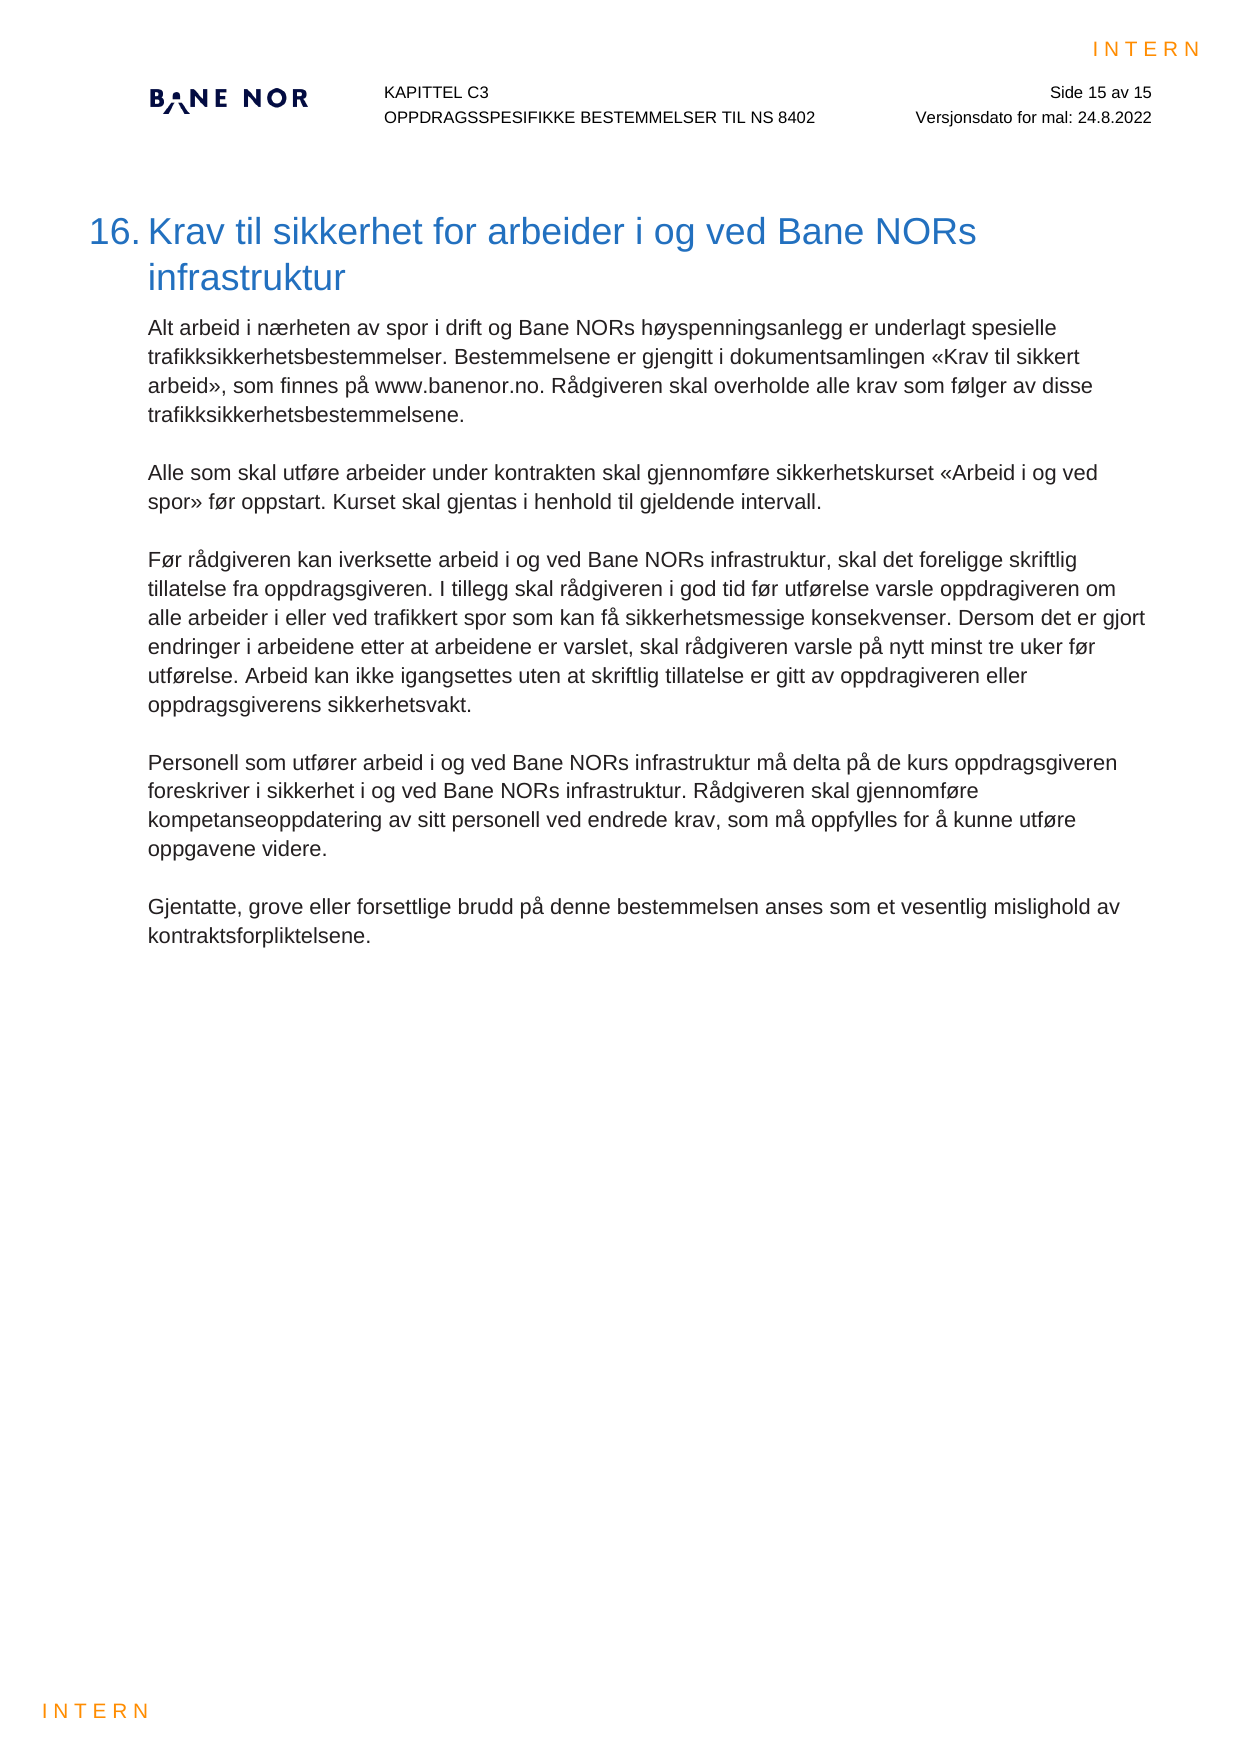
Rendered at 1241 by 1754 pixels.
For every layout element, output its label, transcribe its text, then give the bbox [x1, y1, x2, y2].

picture [147, 88, 311, 114]
text Gjentatte, grove eller forsettlige brudd på denne bestemmelsen anses som et vesentlig mislighold av kontraktsforpliktelsene. [148, 894, 1152, 948]
subtitle Krav til sikkerhet for arbeider i og ved Bane NORs infrastruktur [89, 207, 1152, 298]
text Personell som utfører arbeid i og ved Bane NORs infrastruktur må delta på de kurs oppdragsgiveren foreskriver i sikkerhet i og ved Bane NORs infrastruktur. Rådgiveren skal gjennomføre kompetanseoppdatering av sitt personell ved endrede krav, som må oppfylles for å kunne utføre oppgavene videre. [148, 749, 1152, 862]
text Før rådgiveren kan iverksette arbeid i og ved Bane NORs infrastruktur, skal det foreligge skriftlig tillatelse fra oppdragsgiveren. I tillegg skal rådgiveren i god tid før utførelse varsle oppdragiveren om alle arbeider i eller ved trafikkert spor som kan få sikkerhetsmessige konsekvenser. Dersom det er gjort endringer i arbeidene etter at arbeidene er varslet, skal rådgiveren varsle på nytt minst tre uker før utførelse. Arbeid kan ikke igangsettes uten at skriftlig tillatelse er gitt av oppdragiveren eller oppdragsgiverens sikkerhetsvakt. [148, 547, 1152, 717]
text Alt arbeid i nærheten av spor i drift og Bane NORs høyspenningsanlegg er underlagt spesielle trafikksikkerhetsbestemmelser. Bestemmelsene er gjengitt i dokumentsamlingen «Krav til sikkert arbeid», som finnes på www.banenor.no. Rådgiveren skal overholde alle krav som følger av disse trafikksikkerhetsbestemmelsene. [148, 315, 1152, 427]
text Alle som skal utføre arbeider under kontrakten skal gjennomføre sikkerhetskurset «Arbeid i og ved spor» før oppstart. Kurset skal gjentas i henhold til gjeldende intervall. [148, 460, 1152, 514]
